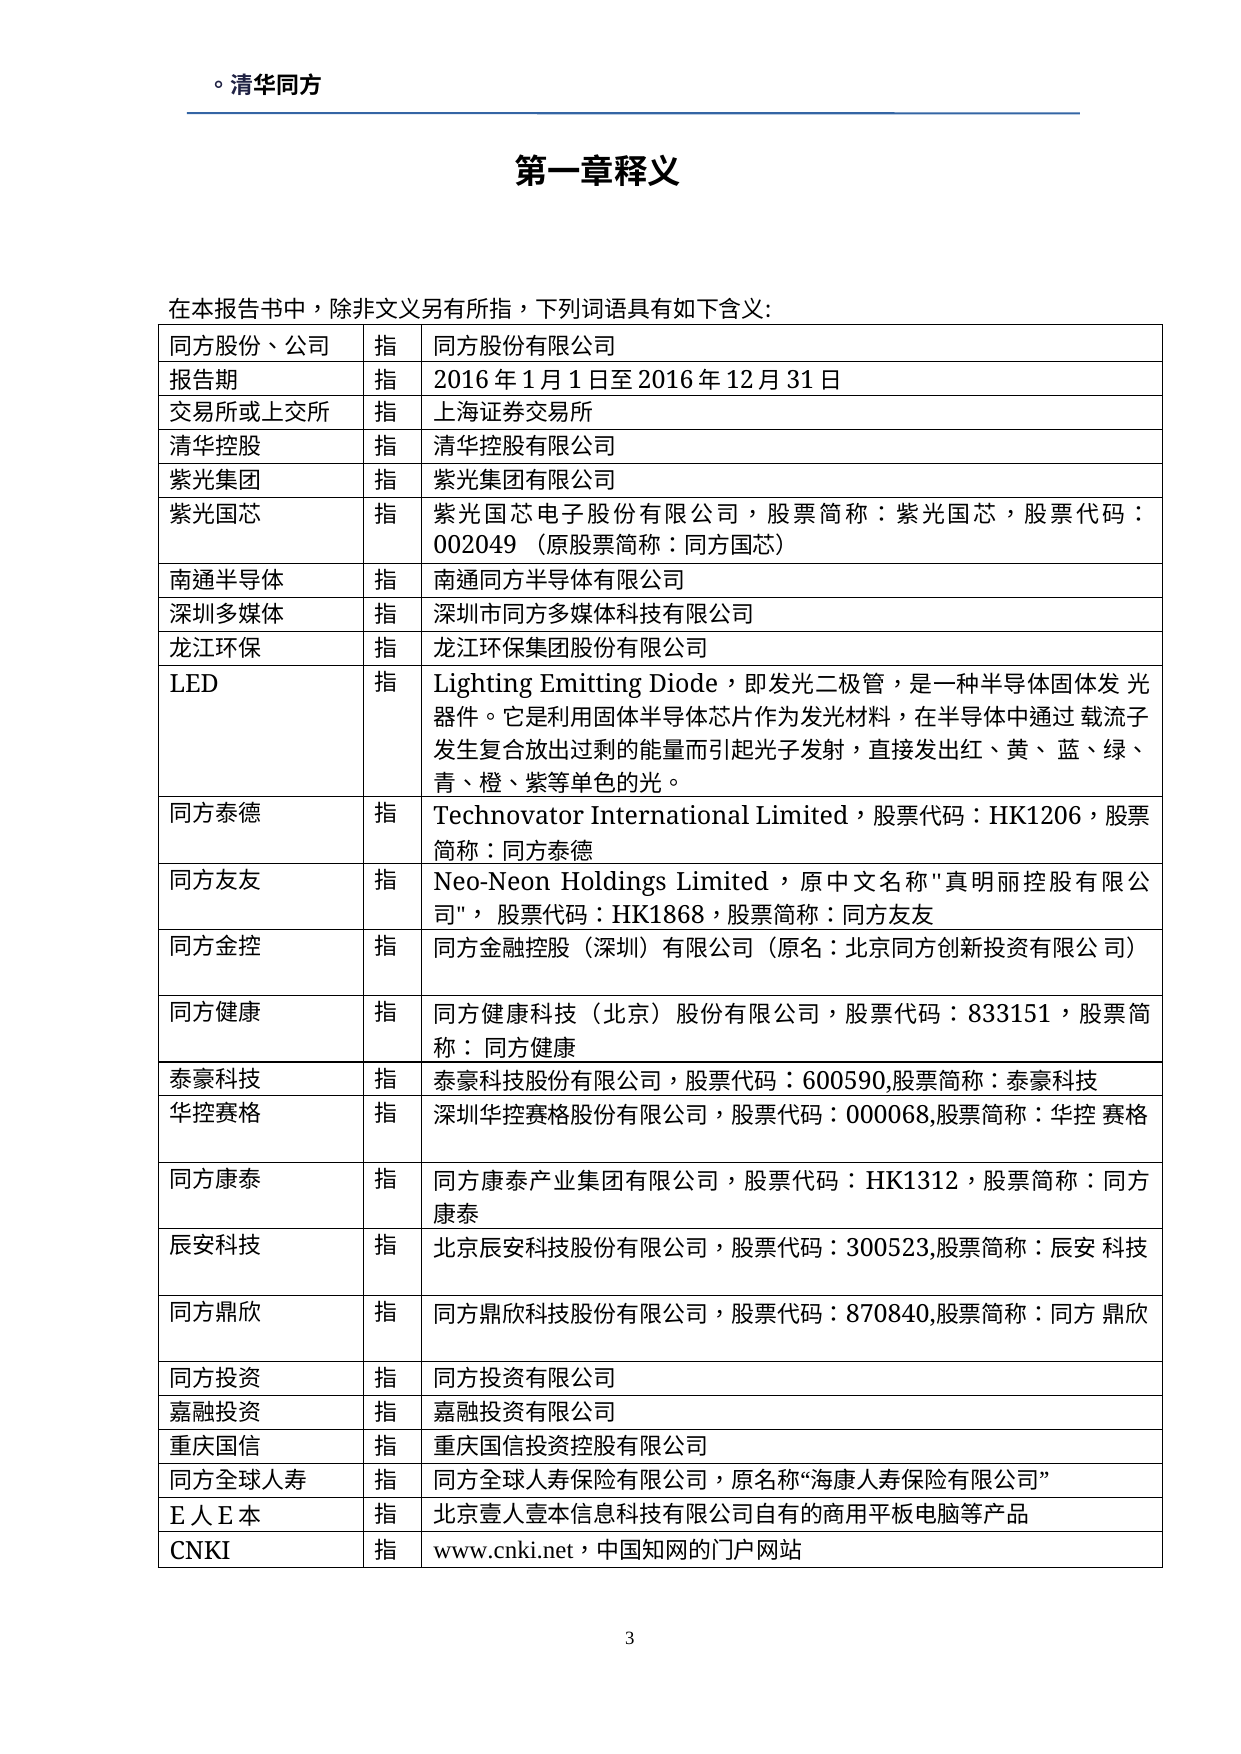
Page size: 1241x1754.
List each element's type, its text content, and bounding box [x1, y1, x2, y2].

table_cell 同方投资 [159, 1362, 363, 1395]
table_cell 同方全球人寿保险有限公司，原名称“海康人寿保险有限公司” [422, 1464, 1162, 1497]
table_cell 紫光集团 [159, 464, 363, 497]
table_cell 同方健康 [159, 996, 363, 1061]
table_cell Neo-Neon Holdings Limited，原中文名称''真明丽控股有限公司"， 股票代码：HK1868，股票简称：同方友友 [422, 864, 1162, 929]
table_cell 同方康泰 [159, 1163, 363, 1228]
table_cell 上海证券交易所 [422, 396, 1162, 429]
table_cell 同方金控 [159, 930, 363, 995]
table_cell 指 [364, 1229, 421, 1295]
table_cell 同方鼎欣 [159, 1296, 363, 1361]
table_cell 指 [364, 632, 421, 665]
table_cell 交易所或上交所 [159, 396, 363, 429]
table_cell 紫光集团有限公司 [422, 464, 1162, 497]
table_cell 清华控股有限公司 [422, 430, 1162, 463]
table_cell 指 [364, 1096, 421, 1162]
table_cell 南通半导体 [159, 564, 363, 597]
table_cell 2016年1月1日至2016年12月31日 [422, 362, 1162, 395]
table_cell 泰豪科技股份有限公司，股票代码：600590,股票简称：泰豪科技 [422, 1063, 1162, 1095]
table_cell 嘉融投资有限公司 [422, 1396, 1162, 1429]
table_cell 龙江环保 [159, 632, 363, 665]
table_cell 指 [364, 396, 421, 429]
table_cell www.cnki.net，中国知网的门户网站 [422, 1532, 1162, 1567]
table_cell 指 [364, 1532, 421, 1567]
table_cell 重庆国信投资控股有限公司 [422, 1430, 1162, 1463]
table_cell E人E本 [159, 1498, 363, 1531]
table_cell 同方友友 [159, 864, 363, 929]
table_cell 清华控股 [159, 430, 363, 463]
table_cell 指 [364, 996, 421, 1061]
table_cell 指 [364, 1296, 421, 1361]
table_header 指 [364, 325, 421, 361]
table_cell CNKI [159, 1532, 363, 1567]
table_cell 同方全球人寿 [159, 1464, 363, 1497]
table_cell 指 [364, 864, 421, 929]
table_cell 泰豪科技 [159, 1063, 363, 1095]
table_cell 指 [364, 1498, 421, 1531]
table_cell 同方金融控股（深圳）有限公司（原名：北京同方创新投资有限公 司） [422, 930, 1162, 995]
table_cell 同方康泰产业集团有限公司，股票代码：HK1312，股票简称：同方 康泰 [422, 1163, 1162, 1228]
table_cell 深圳市同方多媒体科技有限公司 [422, 598, 1162, 631]
table_cell 指 [364, 1163, 421, 1228]
table_cell 指 [364, 1362, 421, 1395]
table_cell 南通同方半导体有限公司 [422, 564, 1162, 597]
table_cell 指 [364, 464, 421, 497]
table_cell 龙江环保集团股份有限公司 [422, 632, 1162, 665]
table_cell 指 [364, 1464, 421, 1497]
table_cell 指 [364, 797, 421, 862]
table_cell 嘉融投资 [159, 1396, 363, 1429]
table_cell 指 [364, 666, 421, 796]
table_cell 深圳多媒体 [159, 598, 363, 631]
table_cell 紫光国芯电子股份有限公司，股票简称：紫光国芯，股票代码： 002049 （原股票简称：同方国芯） [422, 498, 1162, 563]
table_cell 指 [364, 564, 421, 597]
table_cell 指 [364, 430, 421, 463]
table_cell 紫光国芯 [159, 498, 363, 563]
table_cell 同方投资有限公司 [422, 1362, 1162, 1395]
table_cell 同方泰德 [159, 797, 363, 862]
table_cell 北京壹人壹本信息科技有限公司自有的商用平板电脑等产品 [422, 1498, 1162, 1531]
table_cell 同方健康科技（北京）股份有限公司，股票代码：833151，股票简称： 同方健康 [422, 996, 1162, 1061]
table_cell 深圳华控赛格股份有限公司，股票代码：000068,股票简称：华控 赛格 [422, 1096, 1162, 1162]
table_cell 指 [364, 362, 421, 395]
table_cell Lighting Emitting Diode，即发光二极管，是一种半导体固体发 光器件。它是利用固体半导体芯片作为发光材料，在半导体中通过 载流子发生复合放出过剩的能量而引起光子发射，直接发出红、黄、 蓝、绿、青、橙、紫等单色的光。 [422, 666, 1162, 796]
text 第一章释义 [514, 148, 1162, 193]
table_header 同方股份有限公司 [422, 325, 1162, 361]
table_cell 指 [364, 1063, 421, 1095]
table_cell 指 [364, 1396, 421, 1429]
table_cell 指 [364, 1430, 421, 1463]
table_cell 报告期 [159, 362, 363, 395]
table_cell 指 [364, 598, 421, 631]
table_cell LED [159, 666, 363, 796]
table_header 同方股份、公司 [159, 325, 363, 361]
table_cell 同方鼎欣科技股份有限公司，股票代码：870840,股票简称：同方 鼎欣 [422, 1296, 1162, 1361]
text 在本报告书中，除非文义另有所指，下列词语具有如下含义: [169, 293, 1162, 324]
table_cell Technovator International Limited，股票代码：HK1206，股票 简称：同方泰德 [422, 797, 1162, 862]
table_cell 华控赛格 [159, 1096, 363, 1162]
table_cell 指 [364, 930, 421, 995]
table_cell 指 [364, 498, 421, 563]
table_cell 重庆国信 [159, 1430, 363, 1463]
table_cell 北京辰安科技股份有限公司，股票代码：300523,股票简称：辰安 科技 [422, 1229, 1162, 1295]
table_cell 辰安科技 [159, 1229, 363, 1295]
